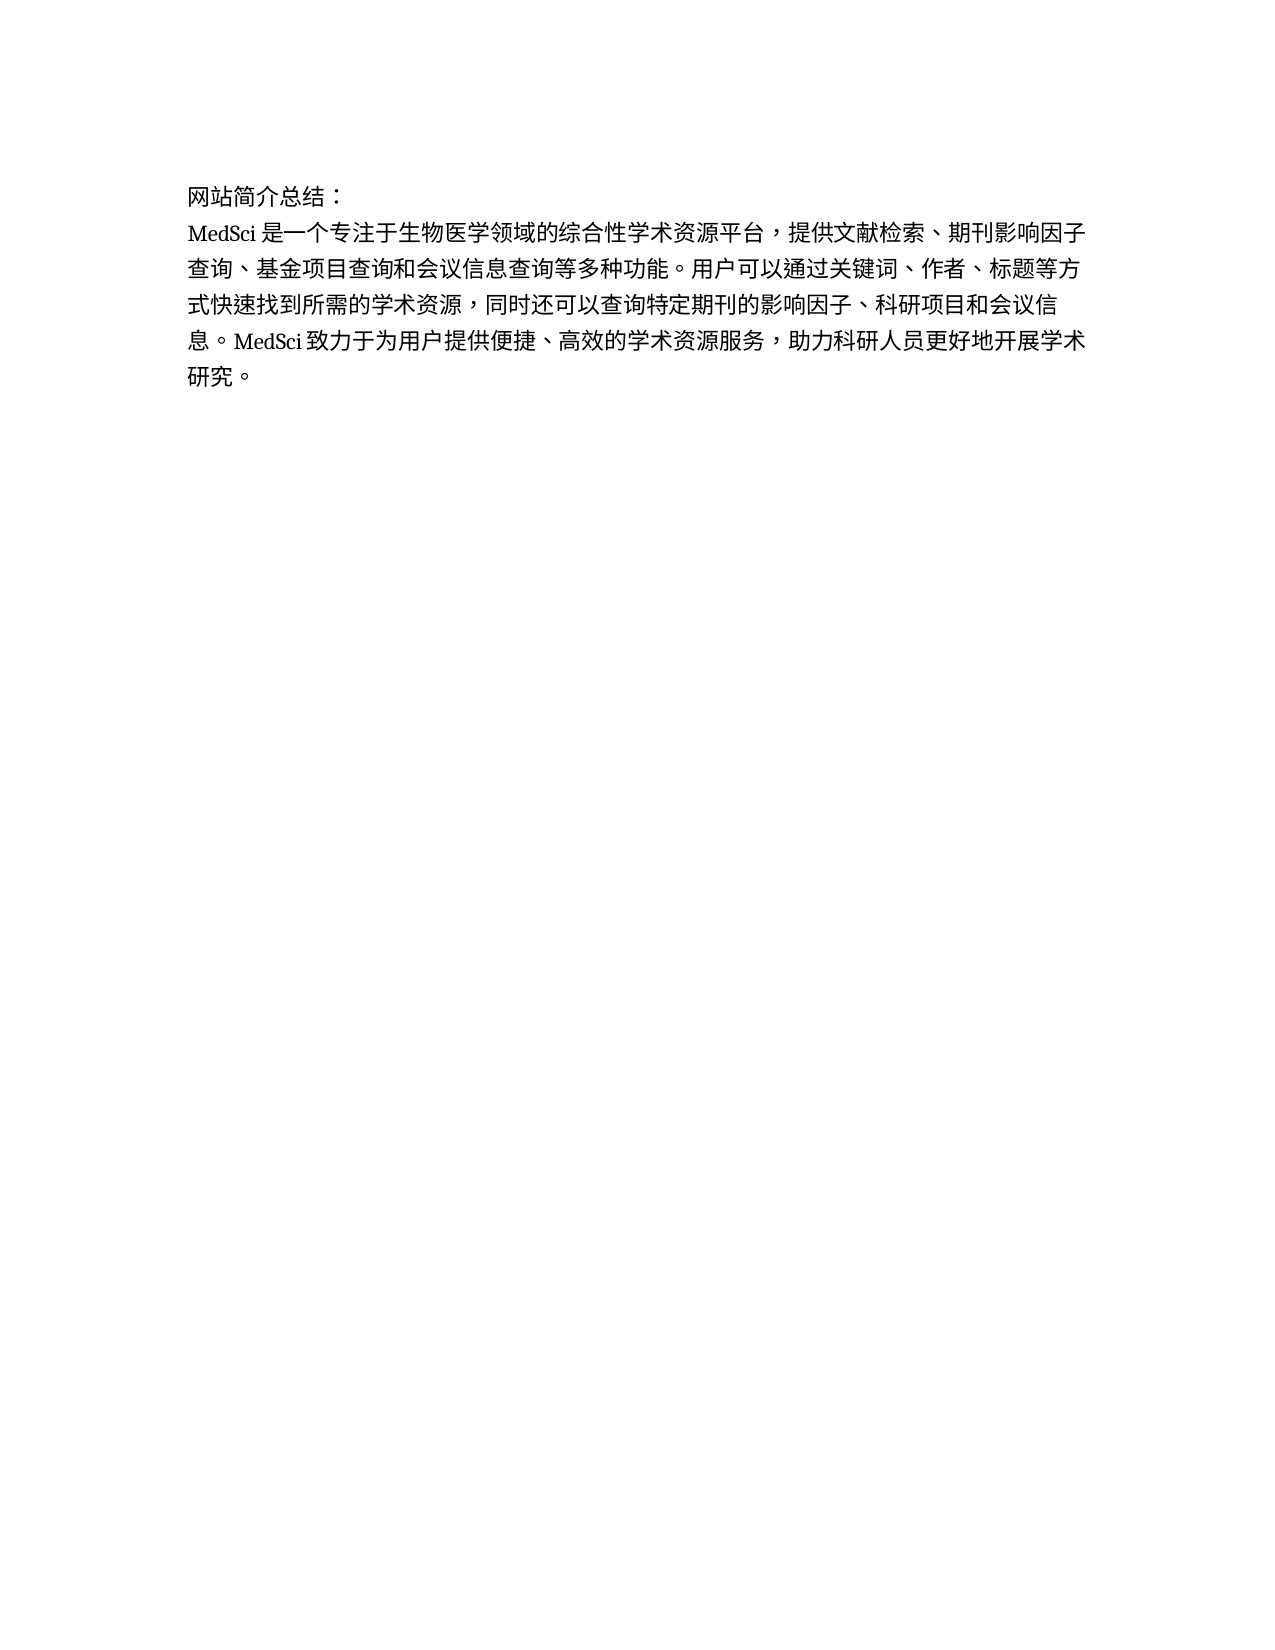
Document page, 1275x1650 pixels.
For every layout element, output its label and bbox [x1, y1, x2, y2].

text [187, 150, 1087, 392]
